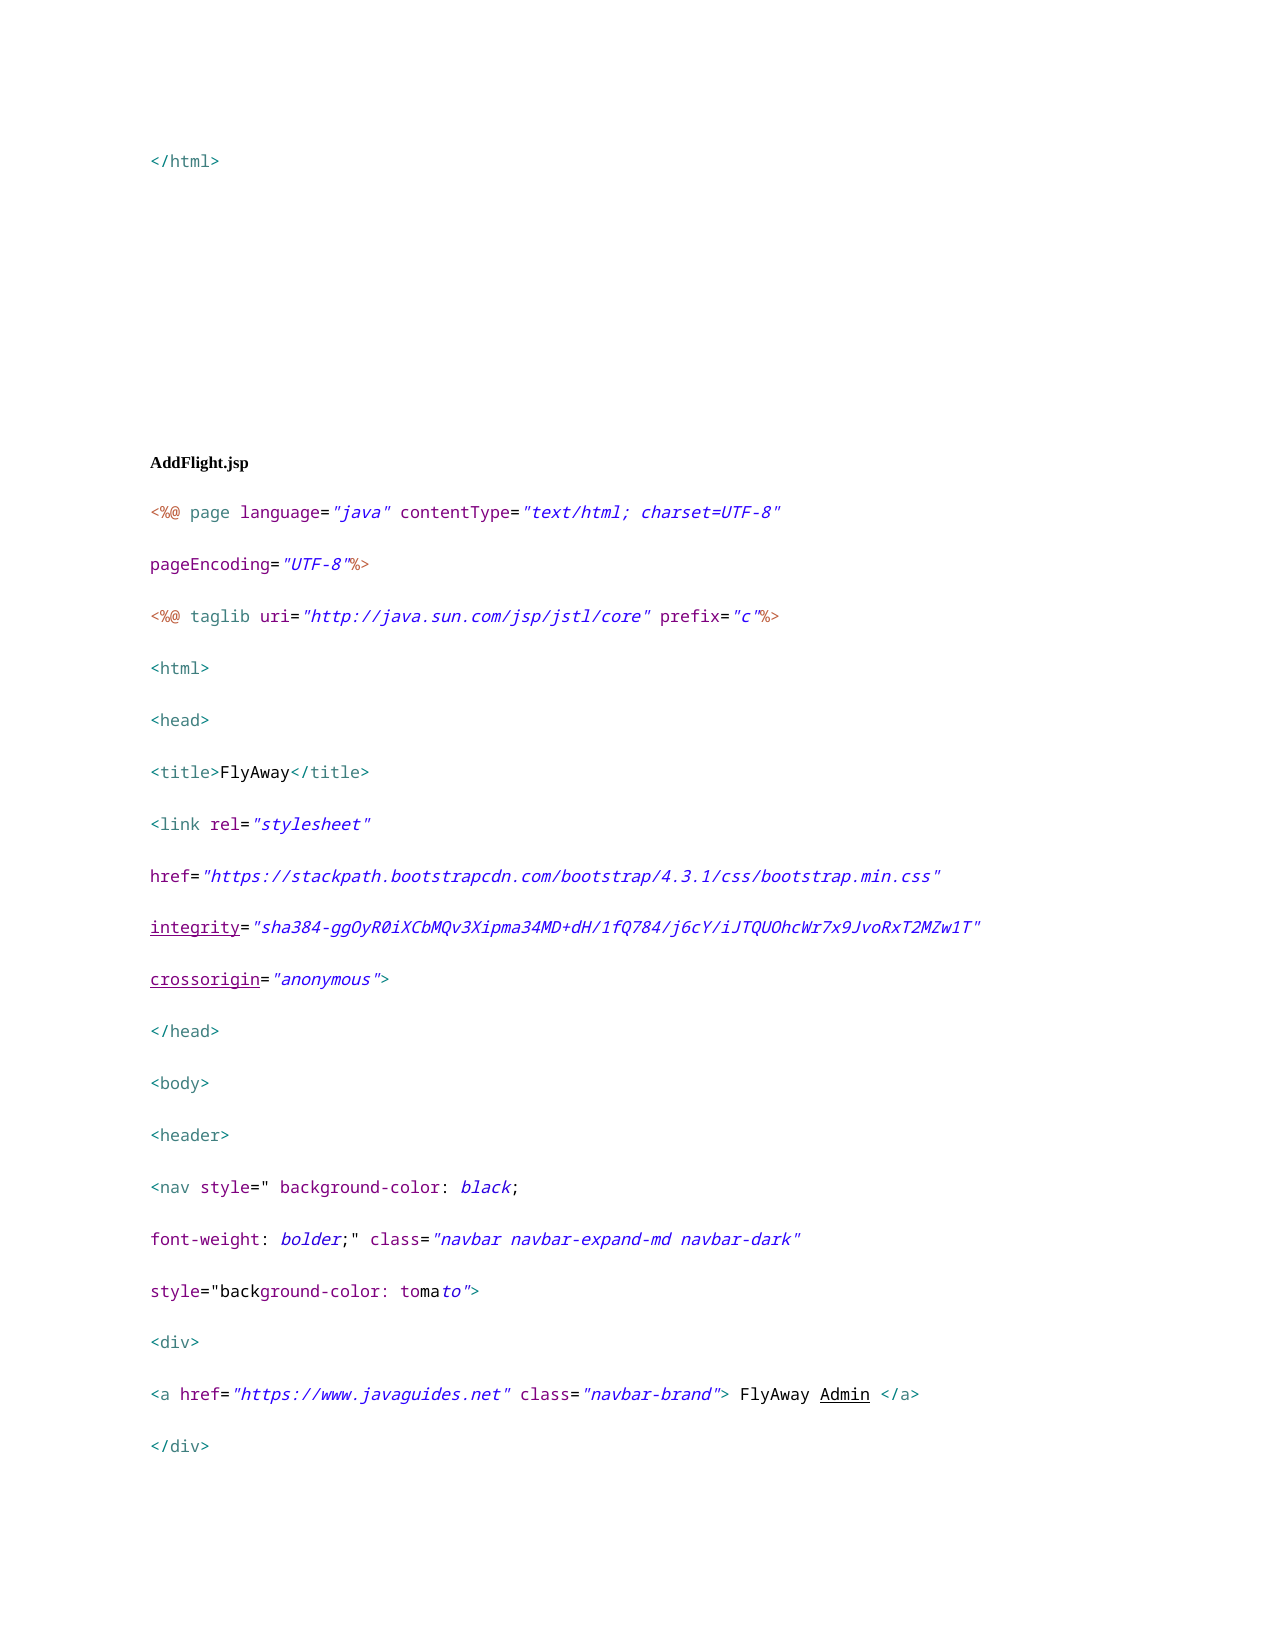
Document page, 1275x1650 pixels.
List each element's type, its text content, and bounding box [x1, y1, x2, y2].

text <%@ page language="java" contentType="text/html; charset=UTF-8" [150, 501, 1125, 524]
text </head> [150, 1020, 1125, 1042]
text pageEncoding="UTF-8"%> [150, 553, 1125, 576]
text <title>FlyAway</title> [150, 760, 1125, 783]
text href="https://stackpath.bootstrapcdn.com/bootstrap/4.3.1/css/bootstrap.min.css" [150, 864, 1125, 887]
text </html> [150, 150, 1125, 173]
text <head> [150, 708, 1125, 731]
text <html> [150, 657, 1125, 679]
text <%@ taglib uri="http://java.sun.com/jsp/jstl/core" prefix="c"%> [150, 605, 1125, 627]
text <link rel="stylesheet" [150, 812, 1125, 835]
text <header> [150, 1123, 1125, 1146]
text <div> [150, 1331, 1125, 1354]
text style="background-color: tomato"> [150, 1279, 1125, 1302]
text </div> [150, 1435, 1125, 1457]
text font-weight: bolder;" class="navbar navbar-expand-md navbar-dark" [150, 1227, 1125, 1250]
text <body> [150, 1072, 1125, 1094]
text <nav style=" background-color: black; [150, 1175, 1125, 1198]
text AddFlight.jsp [150, 453, 1125, 472]
text <a href="https://www.javaguides.net" class="navbar-brand"> FlyAway Admin </a> [150, 1383, 1125, 1406]
text crossorigin="anonymous"> [150, 968, 1125, 991]
text integrity="sha384-ggOyR0iXCbMQv3Xipma34MD+dH/1fQ784/j6cY/iJTQUOhcWr7x9JvoRxT2MZw1T" [150, 916, 1125, 939]
